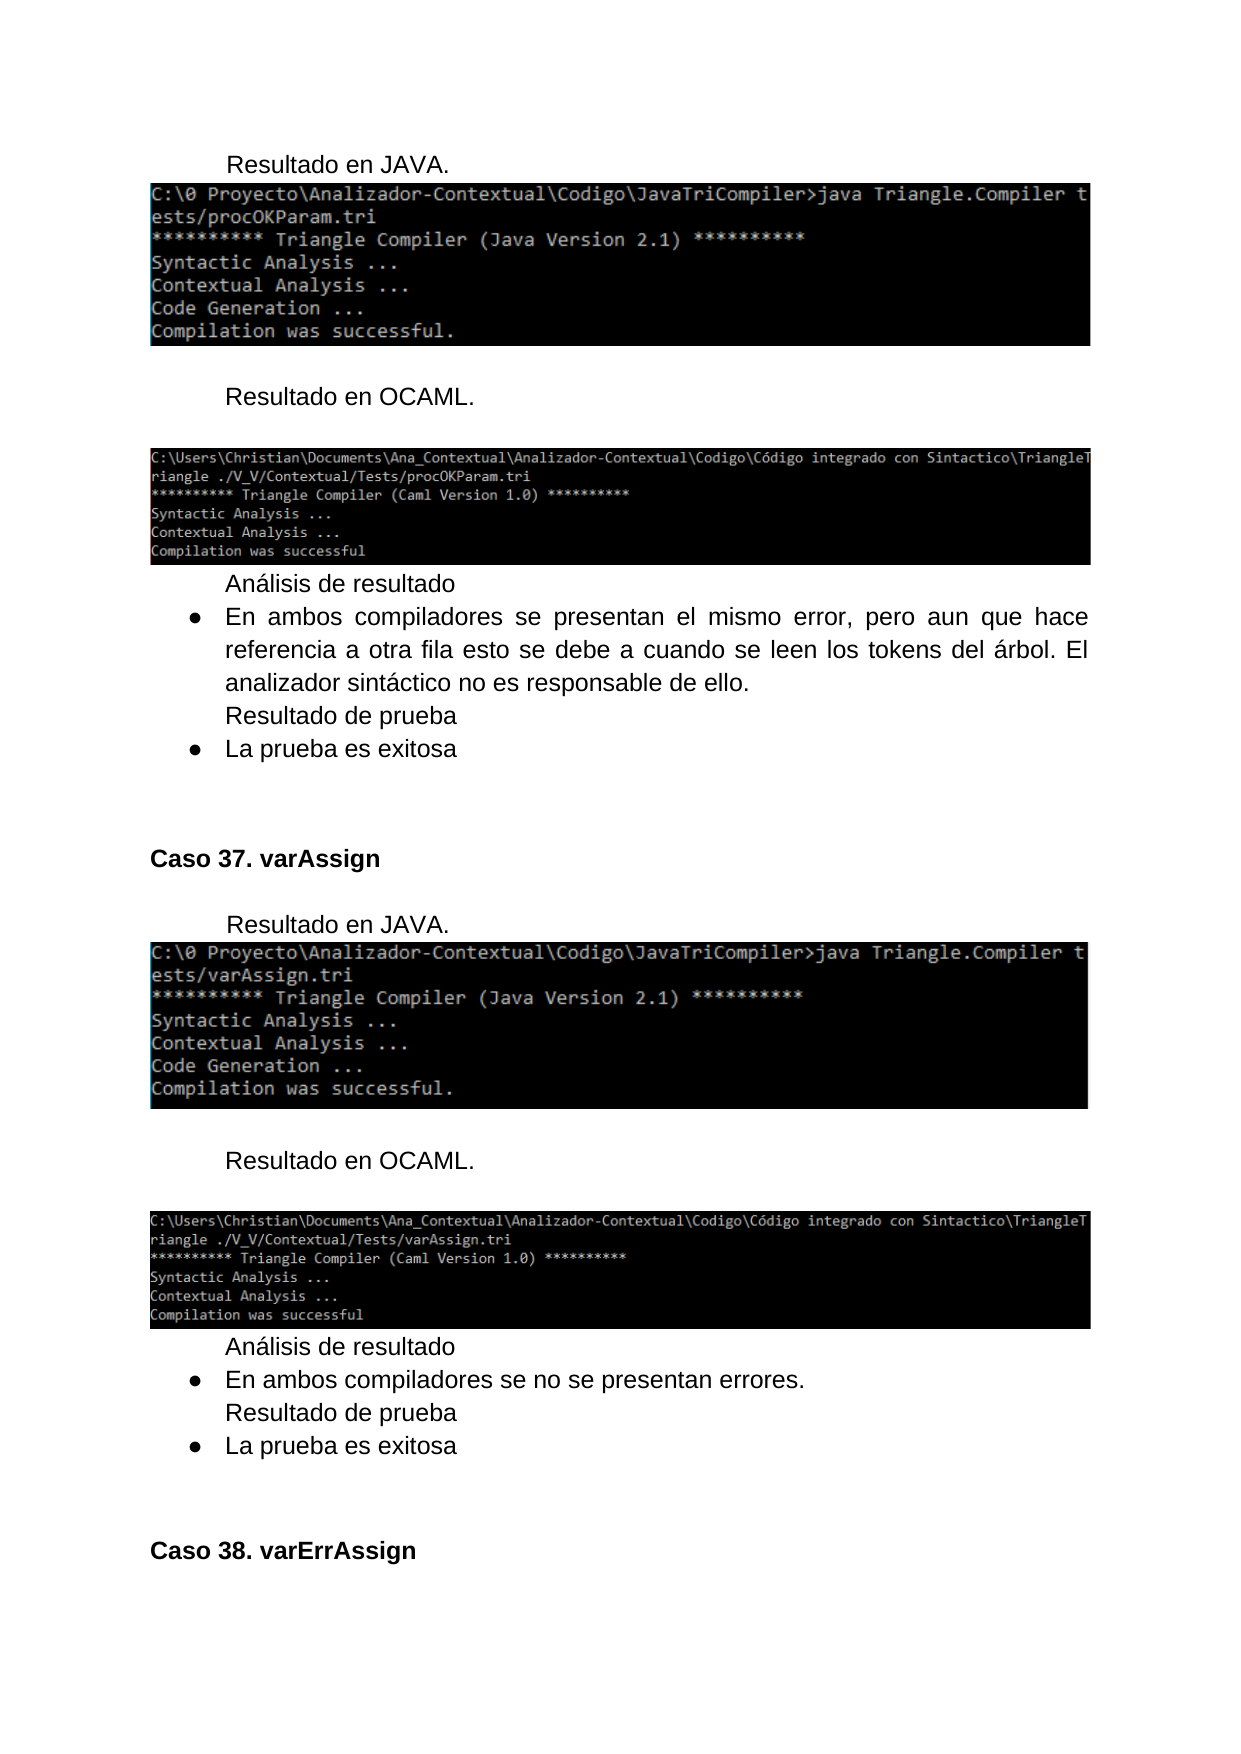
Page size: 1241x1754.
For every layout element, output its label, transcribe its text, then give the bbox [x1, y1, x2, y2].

text Caso 37. varAssign [150, 844, 1090, 873]
picture [150, 448, 1091, 565]
list En ambos compiladores se presentan el mismo error, pero aun que hace referencia a otra fila esto se debe a cuando se leen los tokens del árbol. El analizador sintáctico no es responsable de ello. [187, 602, 1090, 696]
picture [150, 1211, 1091, 1329]
list La prueba es exitosa [187, 1431, 1090, 1460]
text Resultado en JAVA. [150, 910, 1090, 939]
list La prueba es exitosa [187, 734, 1090, 762]
text Caso 38. varErrAssign [150, 1536, 1090, 1565]
picture [150, 942, 1091, 1109]
list En ambos compiladores se no se presentan errores. [187, 1365, 1090, 1394]
text Resultado en JAVA. [150, 150, 1090, 179]
text Resultado en OCAML. [150, 382, 1090, 411]
text Análisis de resultado [150, 1332, 1090, 1361]
text Resultado de prueba [150, 701, 1090, 729]
picture [150, 183, 1091, 346]
text Análisis de resultado [150, 569, 1090, 597]
text Resultado de prueba [150, 1398, 1090, 1427]
text Resultado en OCAML. [150, 1146, 1090, 1174]
